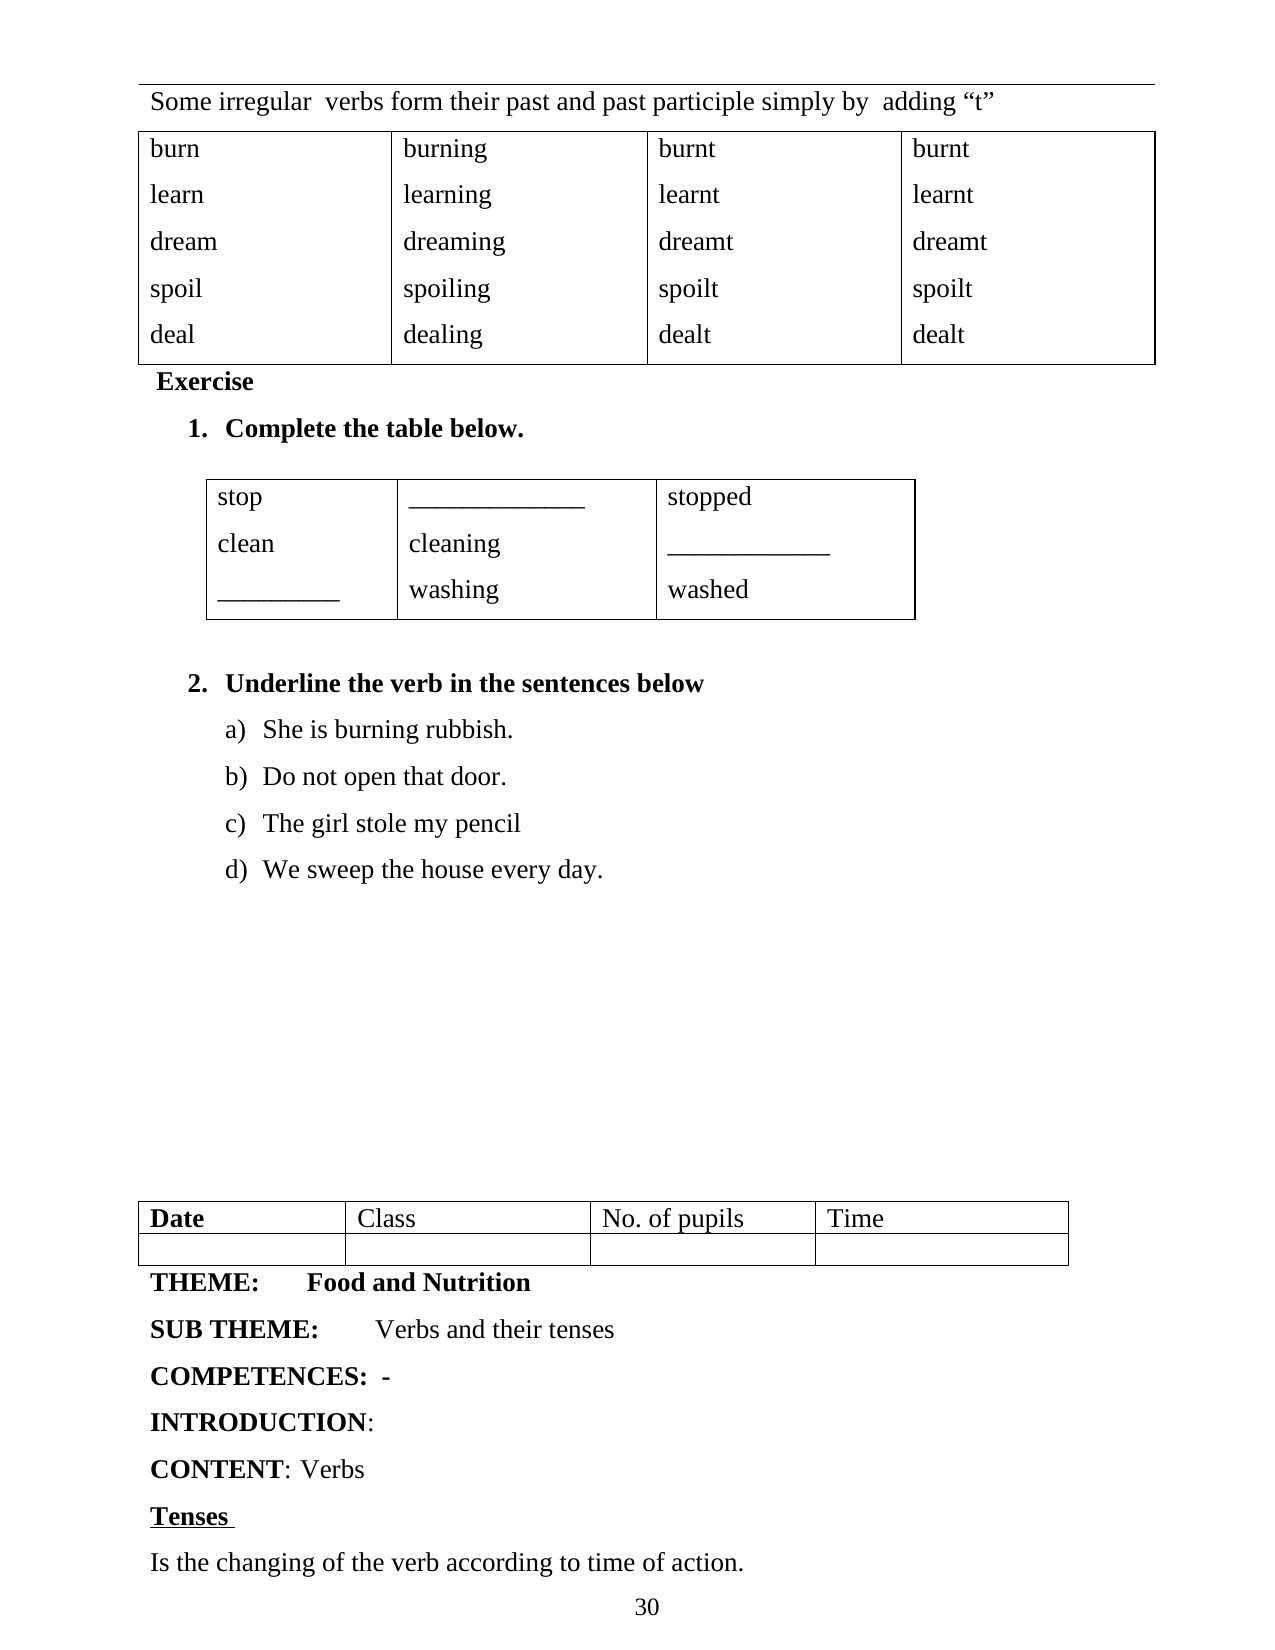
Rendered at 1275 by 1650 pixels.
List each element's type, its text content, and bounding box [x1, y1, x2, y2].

table_cell [346, 1234, 590, 1265]
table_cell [139, 85, 1155, 131]
list She is burning rubbish. [225, 713, 1144, 744]
table_header Class [346, 1202, 590, 1233]
list Complete the table below. [187, 412, 1144, 443]
text Exercise [150, 365, 1144, 396]
list Do not open that door. [225, 760, 1144, 791]
table_header stopped ____________ washed [657, 480, 914, 619]
text THEME: Food and Nutrition [150, 1266, 1144, 1297]
table_header Date [139, 1202, 345, 1233]
text COMPETENCES: - [150, 1359, 1144, 1391]
table_cell burnt learnt dreamt spoilt dealt [648, 132, 901, 364]
table_cell burnt learnt dreamt spoilt dealt [902, 132, 1154, 364]
text Tenses [150, 1499, 1144, 1531]
text SUB THEME: Verbs and their tenses [150, 1313, 1144, 1344]
table_header stop clean _________ [207, 480, 397, 619]
text INTRODUCTION: [150, 1406, 1144, 1437]
table_cell [591, 1234, 815, 1265]
list Underline the verb in the sentences below [187, 667, 1144, 698]
table_header _____________ cleaning washing [398, 480, 656, 619]
table_cell [139, 1234, 345, 1265]
table_cell burning learning dreaming spoiling dealing [392, 132, 647, 364]
text CONTENT: Verbs [150, 1453, 1144, 1484]
table_header No. of pupils [591, 1202, 815, 1233]
list The girl stole my pencil [225, 807, 1144, 838]
text Is the changing of the verb according to time of action. [150, 1546, 1144, 1577]
table_header Time [816, 1202, 1068, 1233]
table_cell burn learn dream spoil deal [139, 132, 391, 364]
list We sweep the house every day. [225, 853, 1144, 884]
table_cell [816, 1234, 1068, 1265]
